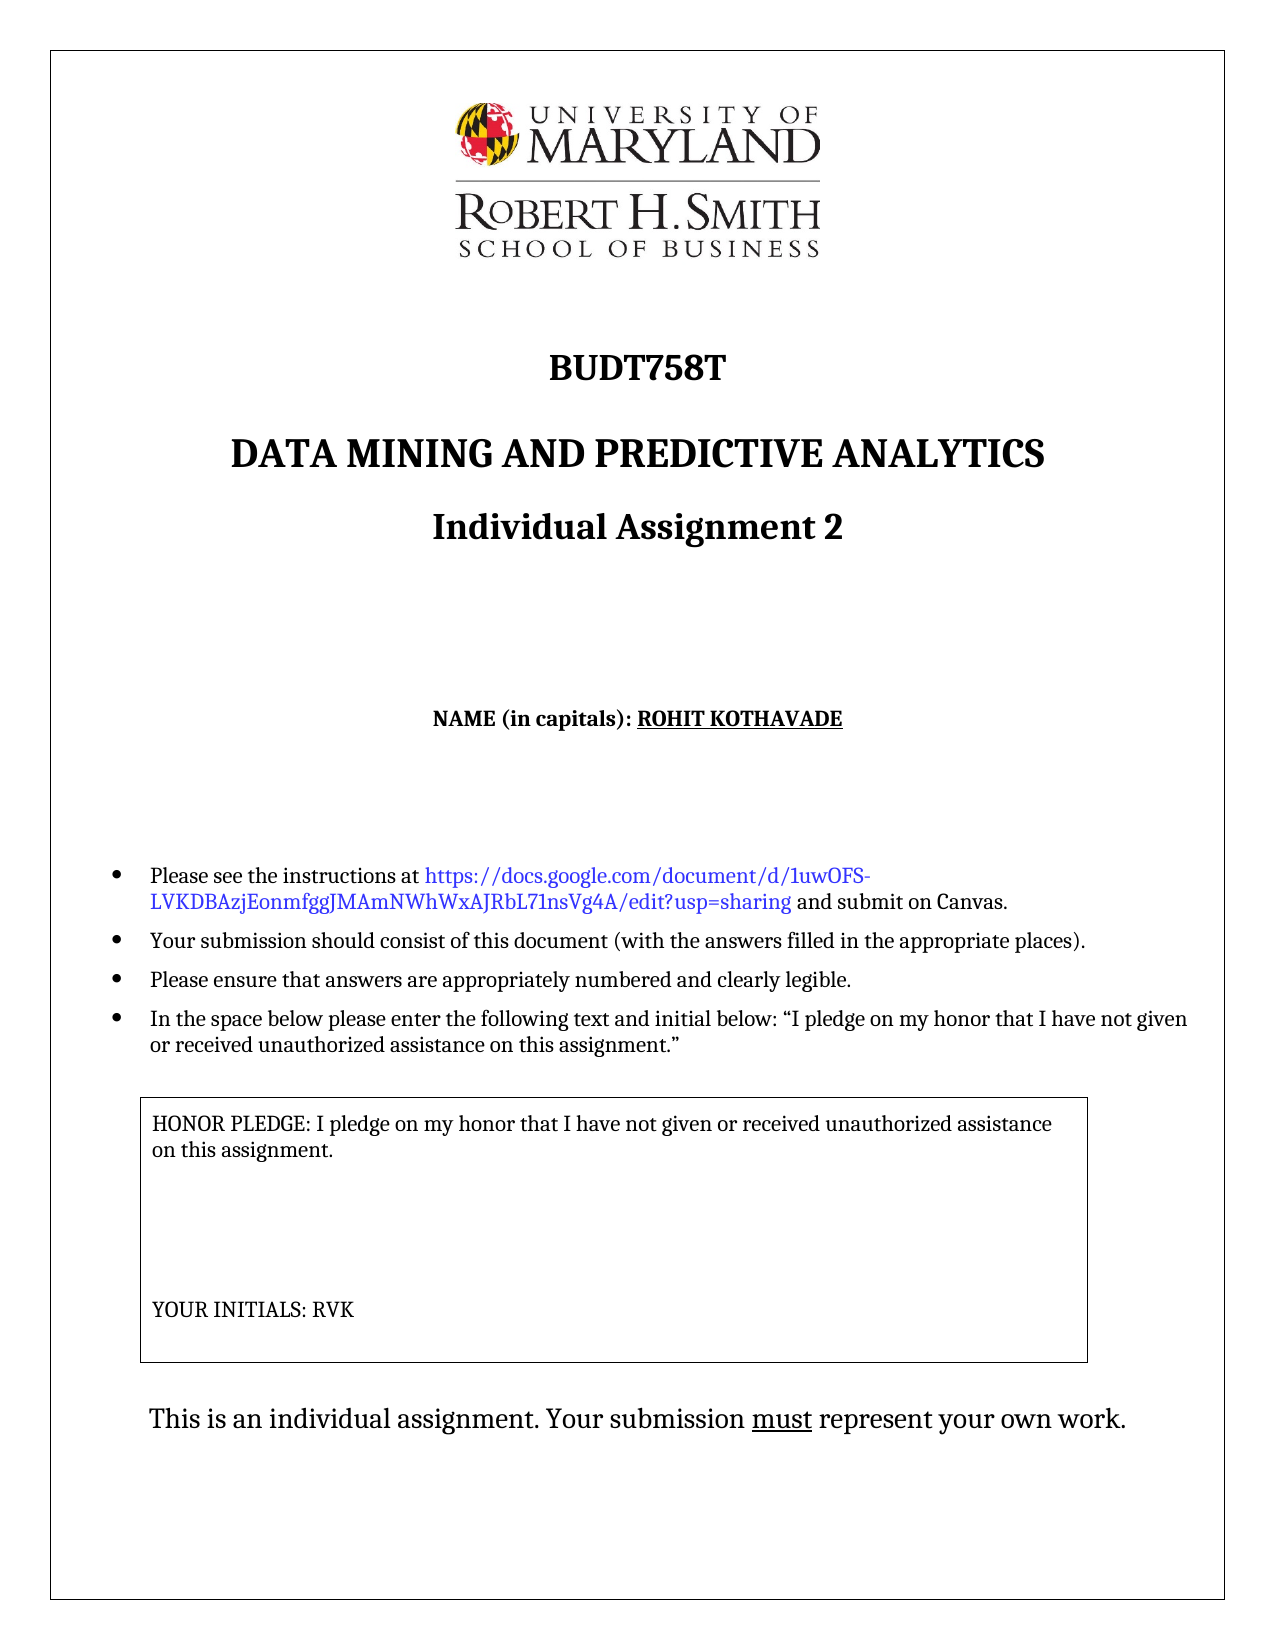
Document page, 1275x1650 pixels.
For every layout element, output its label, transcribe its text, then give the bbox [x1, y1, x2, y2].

list Your submission should consist of this document (with the answers filled in the appropriate places). [112, 928, 1200, 954]
list Please ensure that answers are appropriately numbered and clearly legible. [112, 967, 1200, 993]
text This is an individual assignment. Your submission must represent your own work. [75, 1402, 1200, 1436]
list Please see the instructions at https://docs.google.com/document/d/1uwOFS-LVKDBAzjEonmfggJMAmNWhWxAJRbL71nsVg4A/edit?usp=sharing and submit on Canvas. [112, 862, 1200, 915]
text BUDT758T DATA MINING AND PREDICTIVE ANALYTICS [75, 347, 1200, 478]
list In the space below please enter the following text and initial below: “I pledge on my honor that I have not given or received unauthorized assistance on this assignment.” [112, 1005, 1200, 1058]
picture [455, 103, 820, 268]
table_header HONOR PLEDGE: I pledge on my honor that I have not given or received unauthorized assistance on this assignment. YOUR INITIALS: RVK [141, 1098, 1087, 1362]
text Individual Assignment 2 [75, 506, 1200, 680]
text NAME (in capitals): ROHIT KOTHAVADE [75, 705, 1200, 732]
